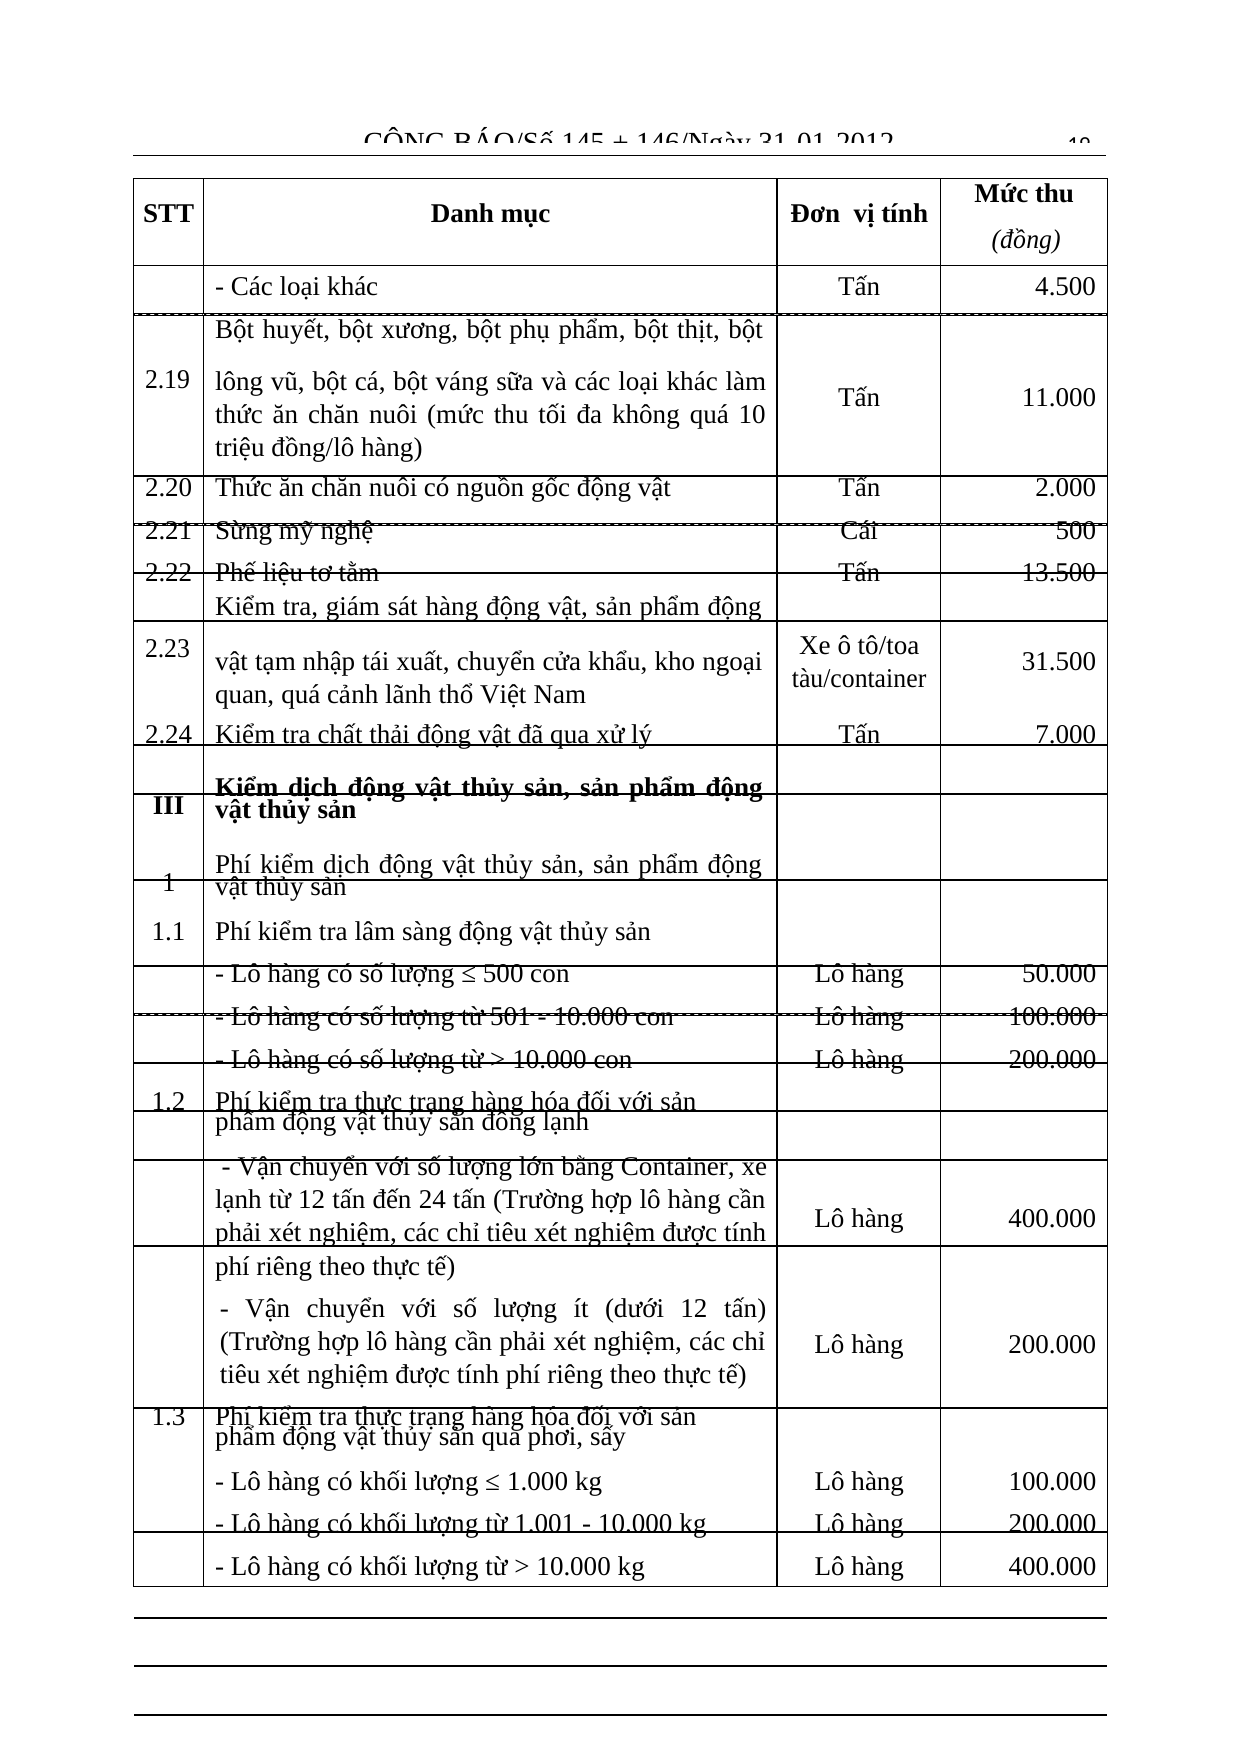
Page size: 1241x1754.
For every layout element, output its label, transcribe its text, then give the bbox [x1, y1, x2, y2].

list Sừng mỹ nghệ Cái 500 [145, 514, 1117, 545]
text 31.500 [1022, 645, 1117, 676]
list Lô hàng có số lượng từ 501 - 10.000 con Lô hàng 100.000 [215, 1000, 1117, 1031]
text (đồng) [121, 231, 997, 253]
list Thức ăn chăn nuôi có nguồn gốc động vật Tấn 2.000 [145, 471, 1117, 502]
text lạnh từ 12 tấn đến 24 tấn (Trường hợp lô hàng cần phải xét nghiệm, các chỉ tiêu xét nghiệm được tính phí riêng theo thực tế) [215, 1183, 766, 1281]
list Phí kiểm tra lâm sàng động vật thủy sản [151, 915, 1117, 946]
list Lô hàng có khối lượng ≤ 1.000 kg Lô hàng 100.000 [215, 1465, 1117, 1496]
list Lô hàng có khối lượng từ 1.001 - 10.000 kg Lô hàng 200.000 [215, 1507, 1117, 1538]
text 1 Phí kiểm dịch động vật thủy sản, sản phẩm động vật thủy sản [162, 846, 766, 901]
list Phí kiểm tra thực trạng hàng hóa đối với sản phẩm động vật thủy sản đông lạnh [151, 1093, 763, 1136]
list Vận chuyển với số lượng lớn bằng Container, xe [219, 1150, 1117, 1181]
text vật tạm nhập tái xuất, chuyển cửa khẩu, kho ngoại quan, quá cảnh lãnh thổ Việt Nam [215, 645, 766, 709]
list Lô hàng có số lượng ≤ 500 con Lô hàng 50.000 [215, 957, 1117, 988]
list Phế liệu tơ tằm Tấn 13.500 [145, 557, 1117, 588]
text Lô hàng 200.000 [814, 1328, 1117, 1359]
list Vận chuyển với số lượng ít (dưới 12 tấn) (Trường hợp lô hàng cần phải xét nghiệm, các chỉ tiêu xét nghiệm được tính phí riêng theo thực tế) [219, 1292, 766, 1389]
subtitle STT Danh mục Đơn vị tính Mức thu [143, 188, 1117, 231]
text Lô hàng 400.000 [814, 1202, 1117, 1233]
text 2.19 [145, 363, 192, 394]
text Tấn 11.000 [838, 381, 1117, 412]
text 2.23 [145, 632, 192, 663]
list Lô hàng có khối lượng từ > 10.000 kg Lô hàng 400.000 [215, 1550, 1117, 1581]
list Các loại khác Tấn 4.500 [215, 270, 1117, 301]
text Xe ô tô/toa [788, 632, 929, 660]
subtitle III Kiểm dịch động vật thủy sản, sản phẩm động vật thủy sản [153, 769, 766, 825]
text tàu/container [788, 662, 929, 693]
text Bột huyết, bột xương, bột phụ phẩm, bột thịt, bột [215, 313, 1117, 344]
text Kiểm tra, giám sát hàng động vật, sản phẩm động [215, 599, 1117, 620]
text lông vũ, bột cá, bột váng sữa và các loại khác làm thức ăn chăn nuôi (mức thu tối đa không quá 10 triệu đồng/lô hàng) [215, 365, 766, 462]
list Phí kiểm tra thực trạng hàng hóa đối với sản phẩm động vật thủy sản qua phơi, sấy [151, 1408, 763, 1451]
list Lô hàng có số lượng từ > 10.000 con Lô hàng 200.000 [215, 1043, 1117, 1074]
text 2.24 Kiểm tra chất thải động vật đã qua xử lý Tấn 7.000 [145, 719, 1117, 750]
text (đồng) [994, 231, 1060, 253]
